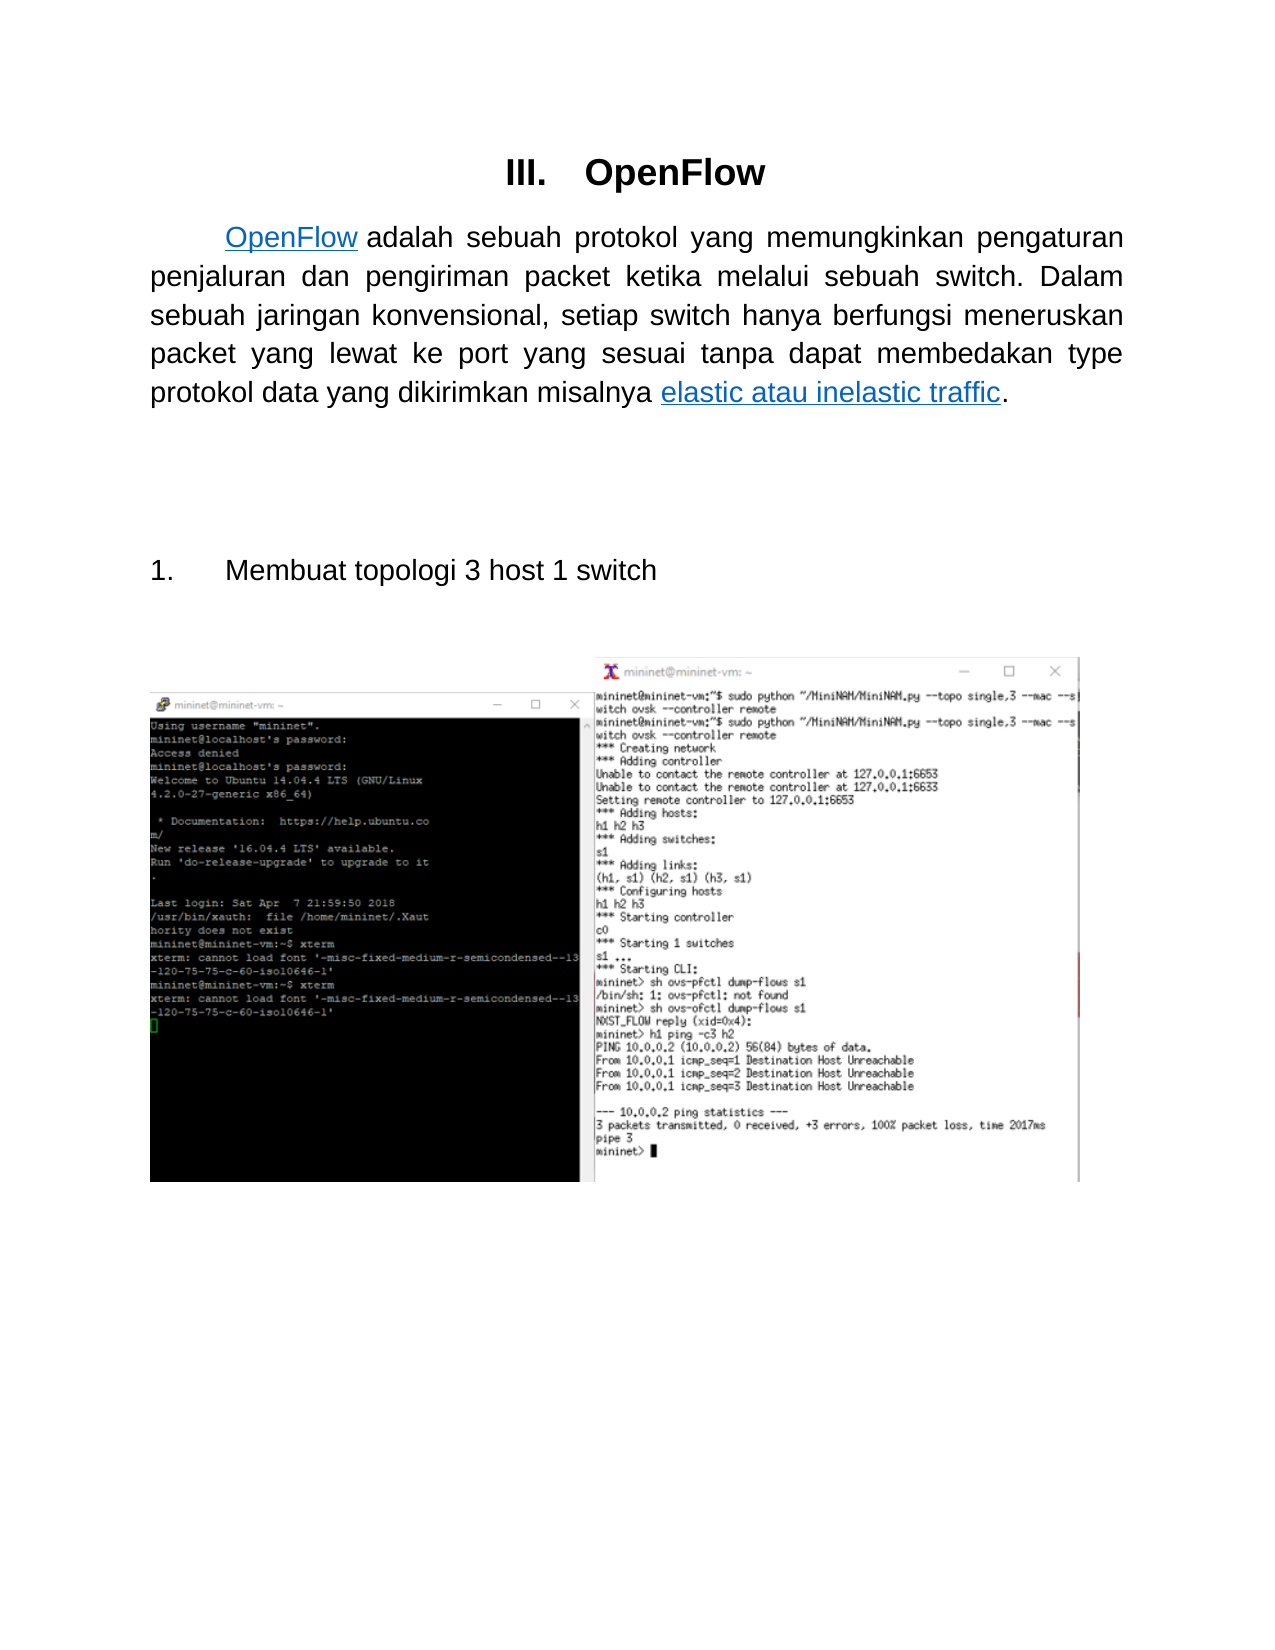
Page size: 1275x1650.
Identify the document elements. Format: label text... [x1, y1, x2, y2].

picture [150, 657, 1080, 1182]
list OpenFlow [187, 150, 1125, 193]
list Membuat topologi 3 host 1 switch [150, 553, 1125, 586]
text OpenFlow adalah sebuah protokol yang memungkinkan pengaturan penjaluran dan pengiriman packet ketika melalui sebuah switch. Dalam sebuah jaringan konvensional, setiap switch hanya berfungsi meneruskan packet yang lewat ke port yang sesuai tanpa dapat membedakan type protokol data yang dikirimkan misalnya elastic atau inelastic traffic. [150, 220, 1125, 408]
